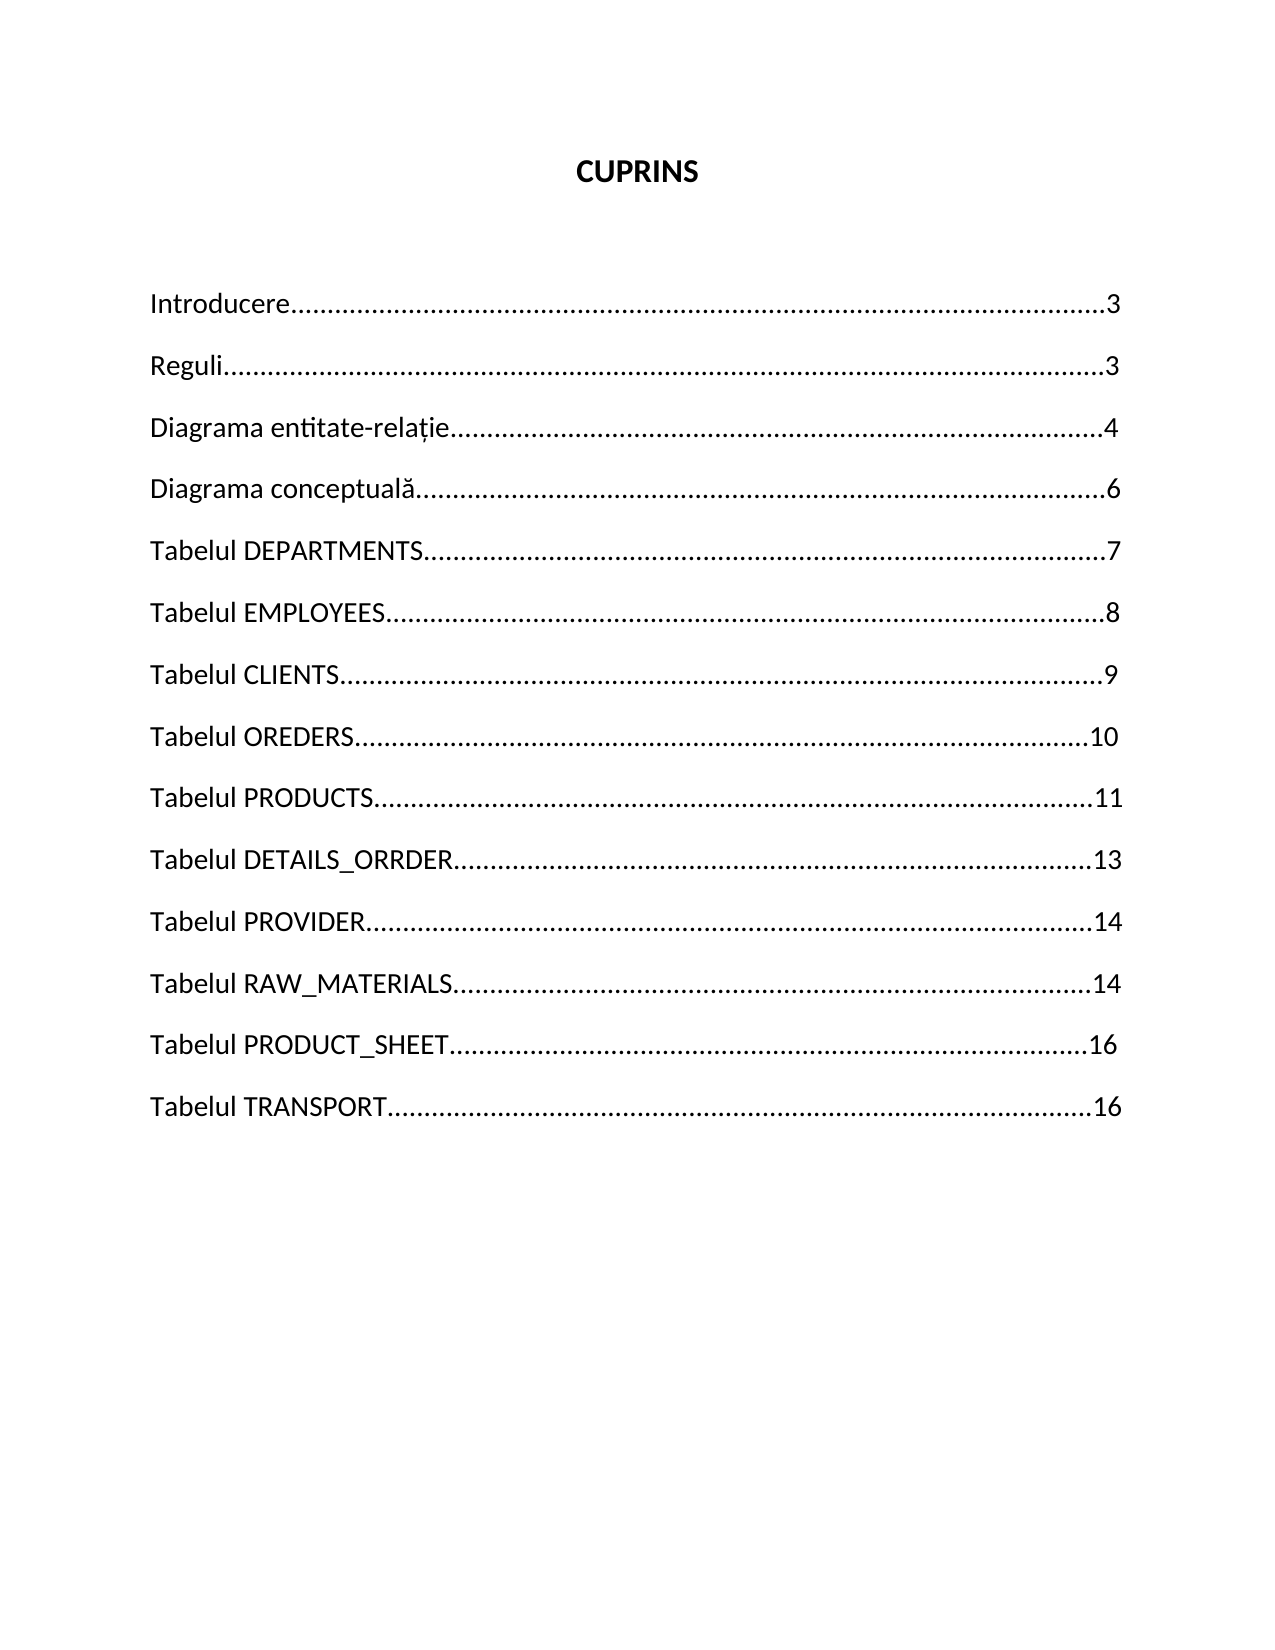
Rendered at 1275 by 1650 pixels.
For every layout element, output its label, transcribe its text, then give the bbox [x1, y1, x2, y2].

text Tabelul EMPLOYEES..................................................................................................8 [150, 594, 1125, 630]
text Tabelul OREDERS....................................................................................................10 [150, 718, 1125, 753]
text Tabelul PROVIDER...................................................................................................14 [150, 903, 1125, 938]
text Tabelul PRODUCT_SHEET.......................................................................................16 [150, 1026, 1125, 1062]
text Tabelul PRODUCTS..................................................................................................11 [150, 779, 1125, 815]
text Tabelul RAW_MATERIALS.......................................................................................14 [150, 965, 1125, 1000]
text CUPRINS [150, 150, 1125, 191]
text Introducere...............................................................................................................3 [150, 285, 1125, 321]
text Diagrama entitate-relație.........................................................................................4 [150, 409, 1125, 444]
text Diagrama conceptuală..............................................................................................6 [150, 471, 1125, 506]
text Tabelul DEPARTMENTS.............................................................................................7 [150, 532, 1125, 568]
text Tabelul DETAILS_ORRDER.......................................................................................13 [150, 841, 1125, 877]
text Tabelul TRANSPORT................................................................................................16 [150, 1088, 1125, 1124]
text Reguli........................................................................................................................3 [150, 347, 1125, 383]
text Tabelul CLIENTS........................................................................................................9 [150, 656, 1125, 691]
